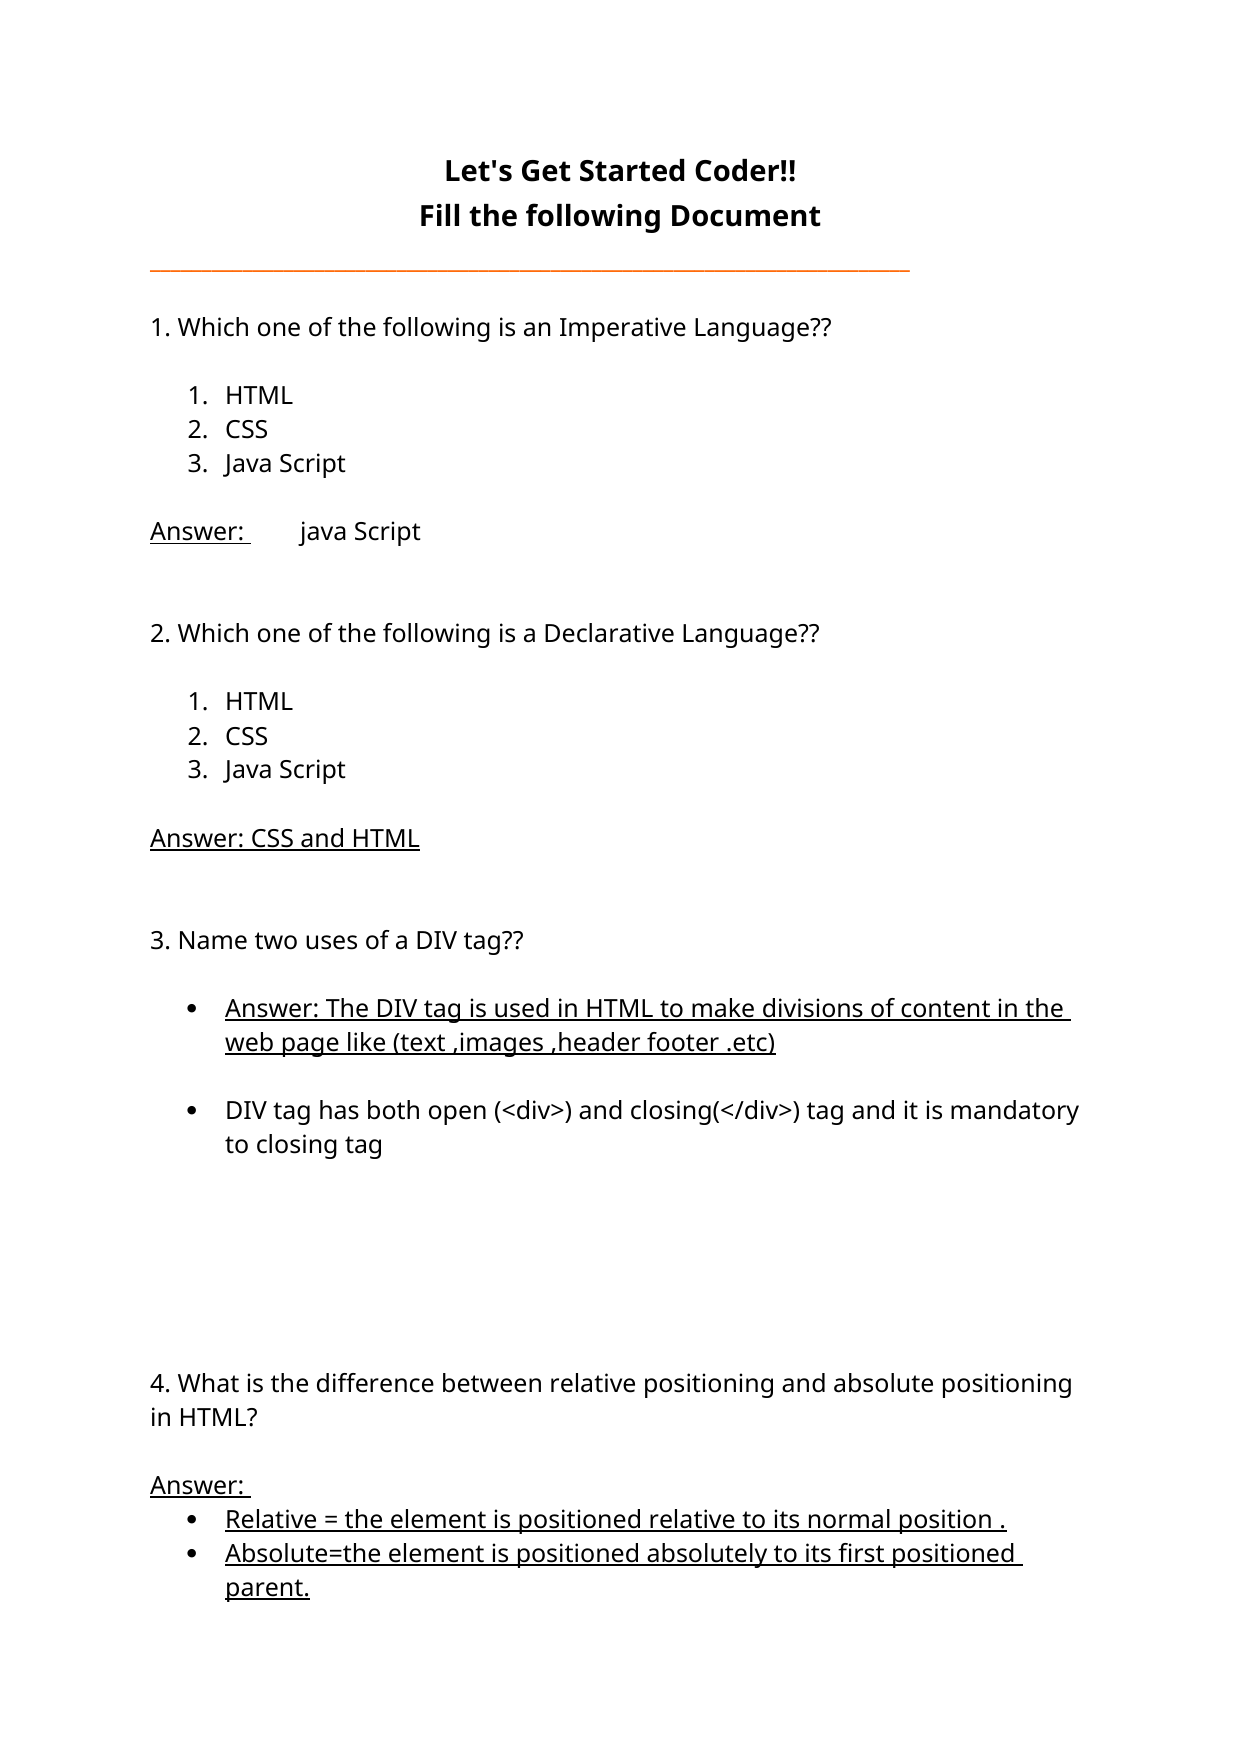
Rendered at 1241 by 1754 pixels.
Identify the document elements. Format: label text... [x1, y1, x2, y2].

list CSS [187, 412, 1090, 446]
text 2. Which one of the following is a Declarative Language?? [150, 616, 1090, 650]
text Let's Get Started Coder!! [150, 150, 1090, 190]
text 1. Which one of the following is an Imperative Language?? [150, 309, 1090, 343]
text Answer: [150, 1467, 1090, 1502]
list DIV tag has both open (<div>) and closing(</div>) tag and it is mandatory to closing tag [187, 1093, 1090, 1161]
list Java Script [187, 446, 1090, 480]
text __________________________________________________________________________ [150, 241, 1090, 275]
text Answer: CSS and HTML [150, 820, 1090, 854]
list Answer: The DIV tag is used in HTML to make divisions of content in the web page like (text ,images ,header footer .etc) [187, 991, 1090, 1059]
list HTML [187, 377, 1090, 412]
list CSS [187, 718, 1090, 752]
list Relative = the element is positioned relative to its normal position . [187, 1502, 1090, 1536]
text 3. Name two uses of a DIV tag?? [150, 922, 1090, 957]
list Java Script [187, 752, 1090, 786]
text Fill the following Document [150, 196, 1090, 235]
list HTML [187, 684, 1090, 718]
text 4. What is the difference between relative positioning and absolute positioning in HTML? [150, 1365, 1090, 1433]
list Absolute=the element is positioned absolutely to its first positioned parent. [187, 1536, 1090, 1604]
text Answer: java Script [150, 514, 1090, 548]
